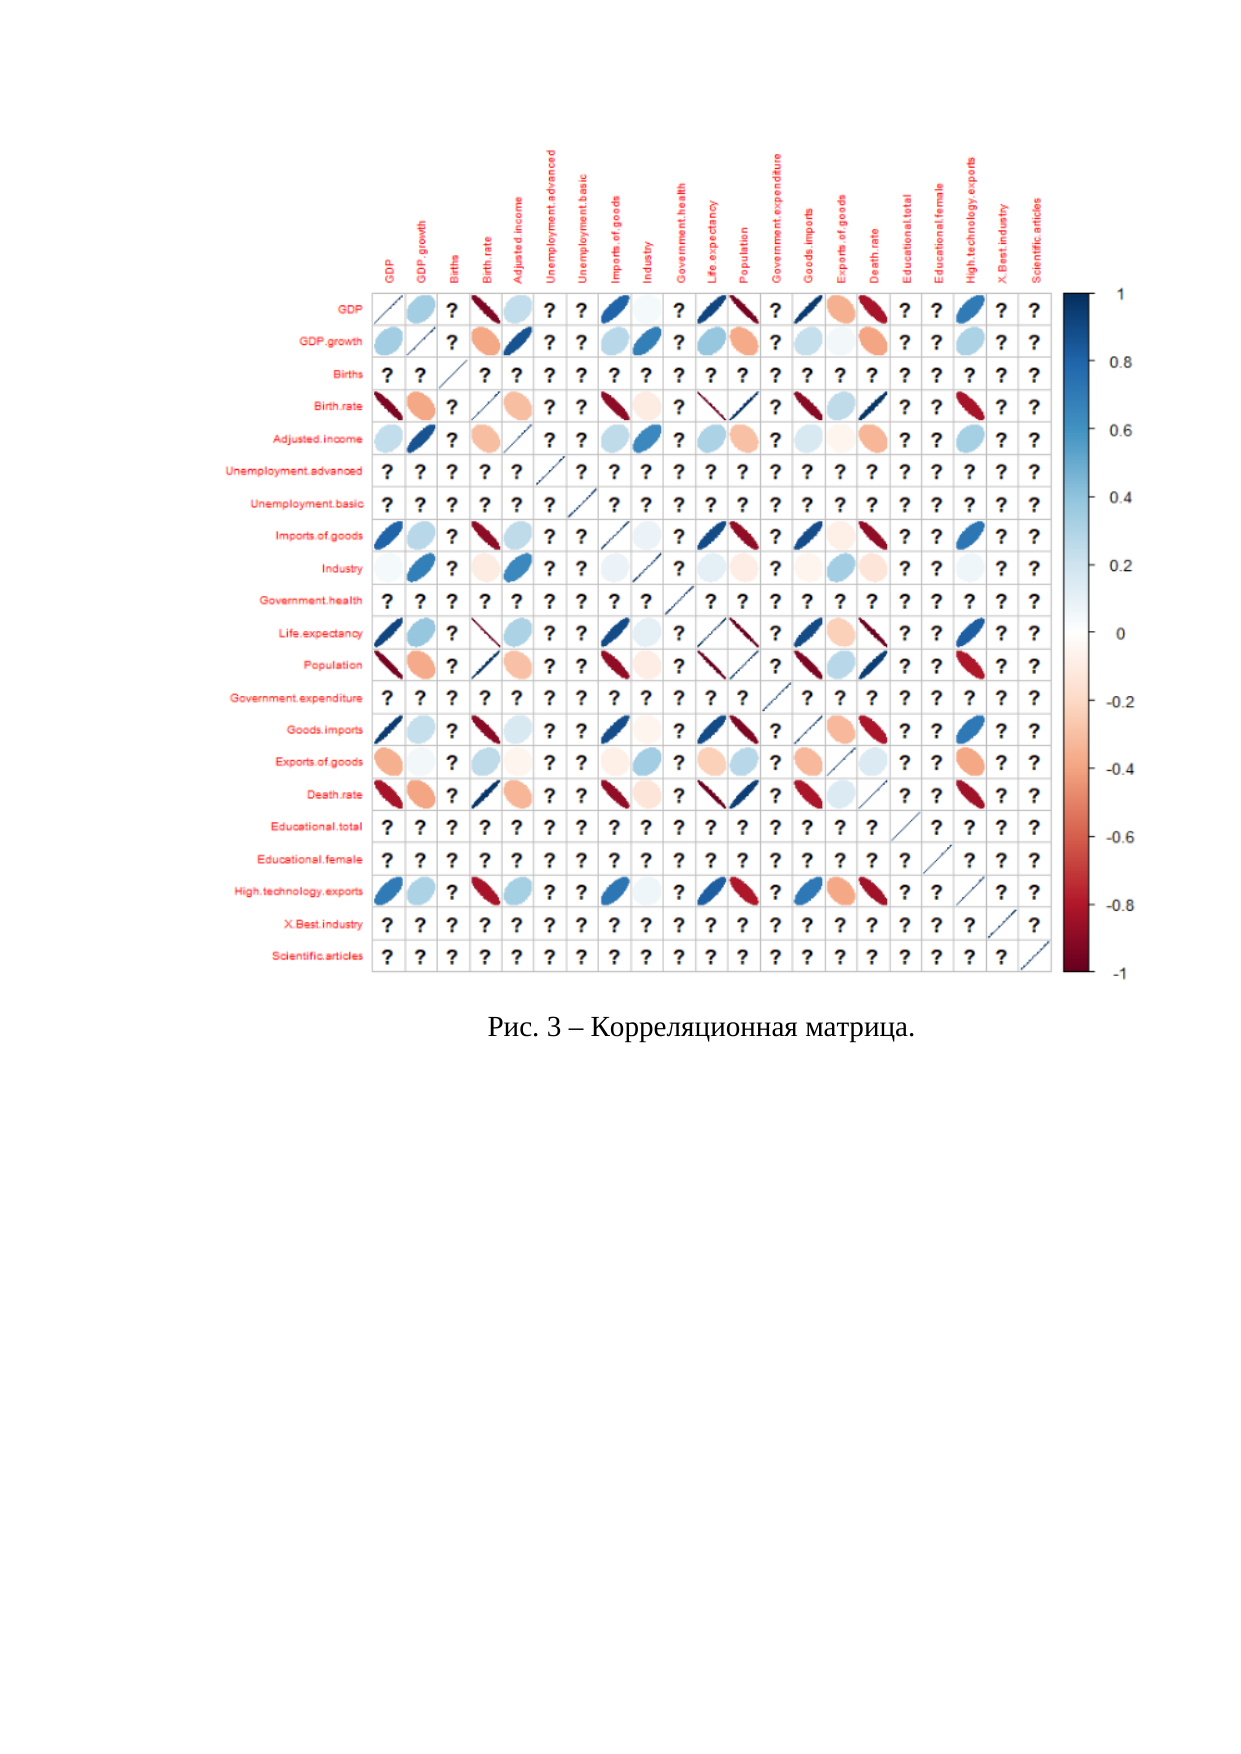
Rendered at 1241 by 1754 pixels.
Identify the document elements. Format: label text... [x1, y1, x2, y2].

picture [177, 118, 1152, 996]
text Рис. 3 – Корреляционная матрица. [177, 1009, 1152, 1043]
